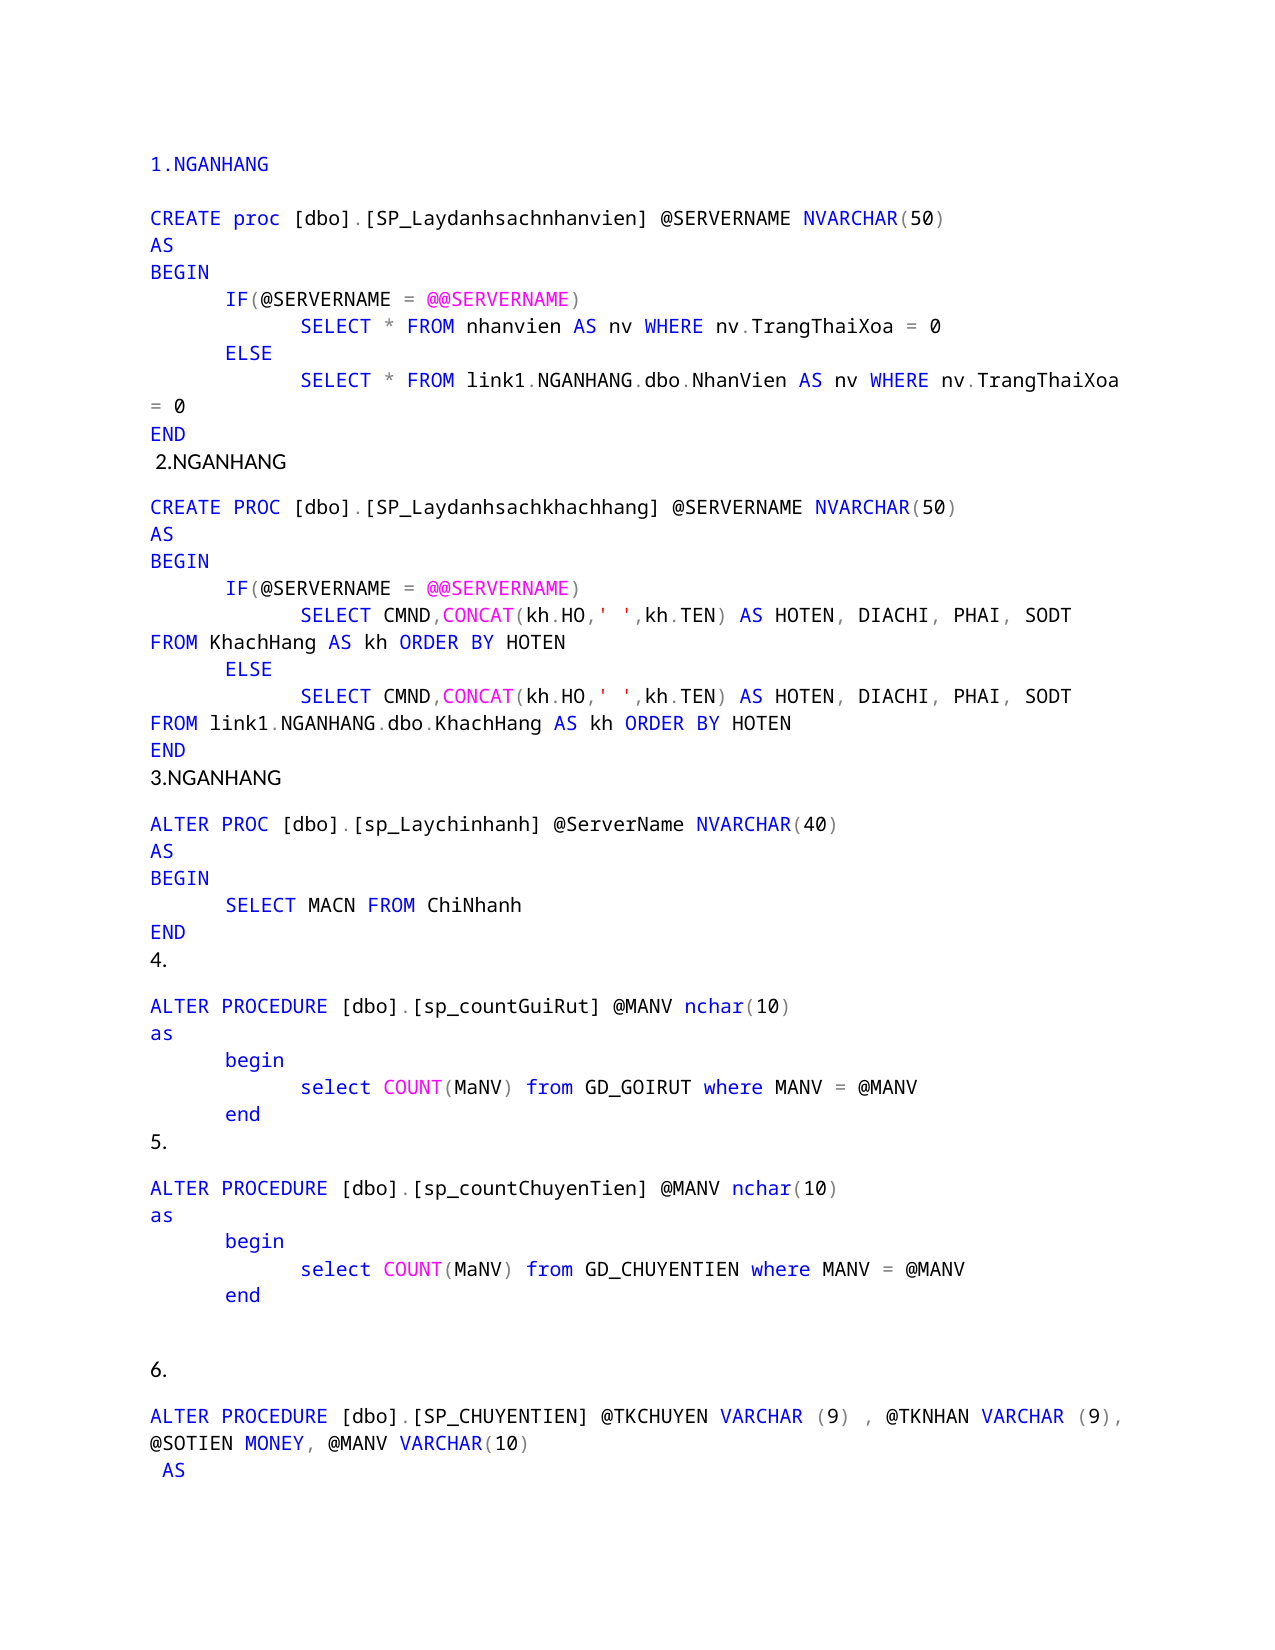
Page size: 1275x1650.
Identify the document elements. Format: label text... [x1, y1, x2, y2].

text SELECT CMND,CONCAT(kh.HO,' ',kh.TEN) AS HOTEN, DIACHI, PHAI, SODT FROM link1.NGANHANG.dbo.KhachHang AS kh ORDER BY HOTEN [150, 682, 1125, 736]
text AS [150, 521, 1125, 548]
text select COUNT(MaNV) from GD_GOIRUT where MANV = @MANV [150, 1073, 1125, 1100]
text end [150, 1100, 1125, 1127]
text AS [150, 837, 1125, 864]
text 2.NGANHANG [150, 447, 1125, 475]
text SELECT CMND,CONCAT(kh.HO,' ',kh.TEN) AS HOTEN, DIACHI, PHAI, SODT FROM KhachHang AS kh ORDER BY HOTEN [150, 602, 1125, 656]
text ALTER PROC [dbo].[sp_Laychinhanh] @ServerName NVARCHAR(40) [150, 810, 1125, 837]
text ALTER PROCEDURE [dbo].[sp_countChuyenTien] @MANV nchar(10) [150, 1174, 1125, 1201]
text CREATE PROC [dbo].[SP_Laydanhsachkhachhang] @SERVERNAME NVARCHAR(50) [150, 494, 1125, 521]
text 5. [150, 1127, 1125, 1155]
text ELSE [150, 339, 1125, 366]
text AS [150, 231, 1125, 258]
text END [150, 420, 1125, 447]
text BEGIN [150, 258, 1125, 285]
text as [150, 1201, 1125, 1228]
text 3.NGANHANG [150, 763, 1125, 791]
text SELECT * FROM link1.NGANHANG.dbo.NhanVien AS nv WHERE nv.TrangThaiXoa = 0 [150, 366, 1125, 420]
text end [150, 1282, 1125, 1309]
text END [150, 918, 1125, 945]
text 6. [150, 1356, 1125, 1384]
text ALTER PROCEDURE [dbo].[sp_countGuiRut] @MANV nchar(10) [150, 992, 1125, 1019]
text IF(@SERVERNAME = @@SERVERNAME) [150, 285, 1125, 312]
text BEGIN [150, 864, 1125, 891]
text begin [150, 1046, 1125, 1073]
text ELSE [150, 656, 1125, 682]
text BEGIN [150, 548, 1125, 574]
text END [150, 736, 1125, 763]
text AS [150, 1456, 1125, 1483]
text 1.NGANHANG [150, 150, 1125, 177]
text select COUNT(MaNV) from GD_CHUYENTIEN where MANV = @MANV [150, 1255, 1125, 1282]
text CREATE proc [dbo].[SP_Laydanhsachnhanvien] @SERVERNAME NVARCHAR(50) [150, 204, 1125, 231]
text SELECT * FROM nhanvien AS nv WHERE nv.TrangThaiXoa = 0 [150, 312, 1125, 339]
text ALTER PROCEDURE [dbo].[SP_CHUYENTIEN] @TKCHUYEN VARCHAR (9) , @TKNHAN VARCHAR (9), @SOTIEN MONEY, @MANV VARCHAR(10) [150, 1402, 1125, 1456]
text begin [150, 1228, 1125, 1255]
text 4. [150, 945, 1125, 973]
text as [150, 1019, 1125, 1046]
text SELECT MACN FROM ChiNhanh [150, 891, 1125, 918]
text IF(@SERVERNAME = @@SERVERNAME) [150, 574, 1125, 602]
